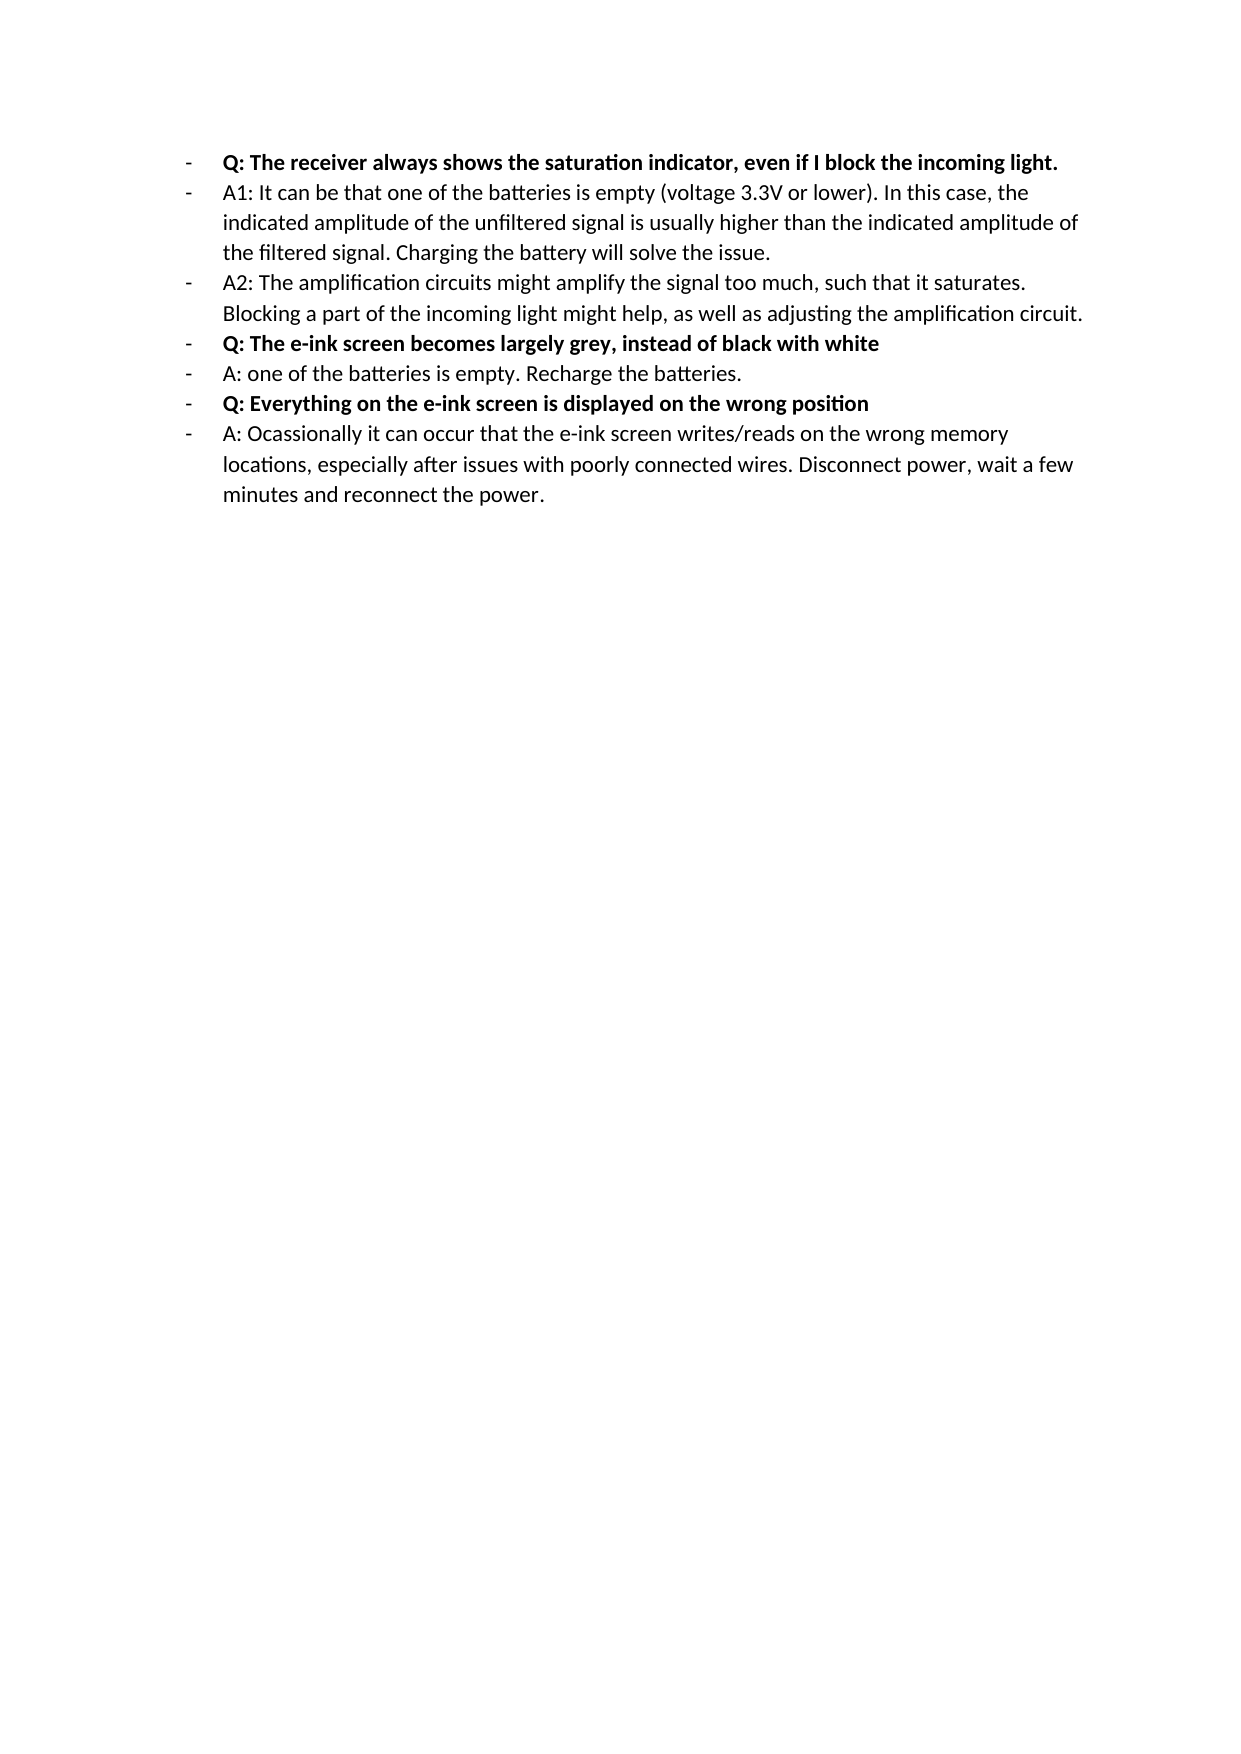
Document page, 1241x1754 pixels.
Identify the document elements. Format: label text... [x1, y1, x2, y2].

list Q: The receiver always shows the saturation indicator, even if I block the incoming light. [185, 148, 1093, 176]
list A1: It can be that one of the batteries is empty (voltage 3.3V or lower). In this case, the indicated amplitude of the unfiltered signal is usually higher than the indicated amplitude of the filtered signal. Charging the battery will solve the issue. [185, 178, 1093, 266]
list Q: The e-ink screen becomes largely grey, instead of black with white [185, 329, 1093, 357]
list A2: The amplification circuits might amplify the signal too much, such that it saturates. Blocking a part of the incoming light might help, as well as adjusting the amplification circuit. [185, 268, 1093, 327]
list A: one of the batteries is empty. Recharge the batteries. [185, 359, 1093, 387]
list Q: Everything on the e-ink screen is displayed on the wrong position [185, 389, 1093, 417]
list A: Ocassionally it can occur that the e-ink screen writes/reads on the wrong memory locations, especially after issues with poorly connected wires. Disconnect power, wait a few minutes and reconnect the power. [185, 419, 1093, 508]
